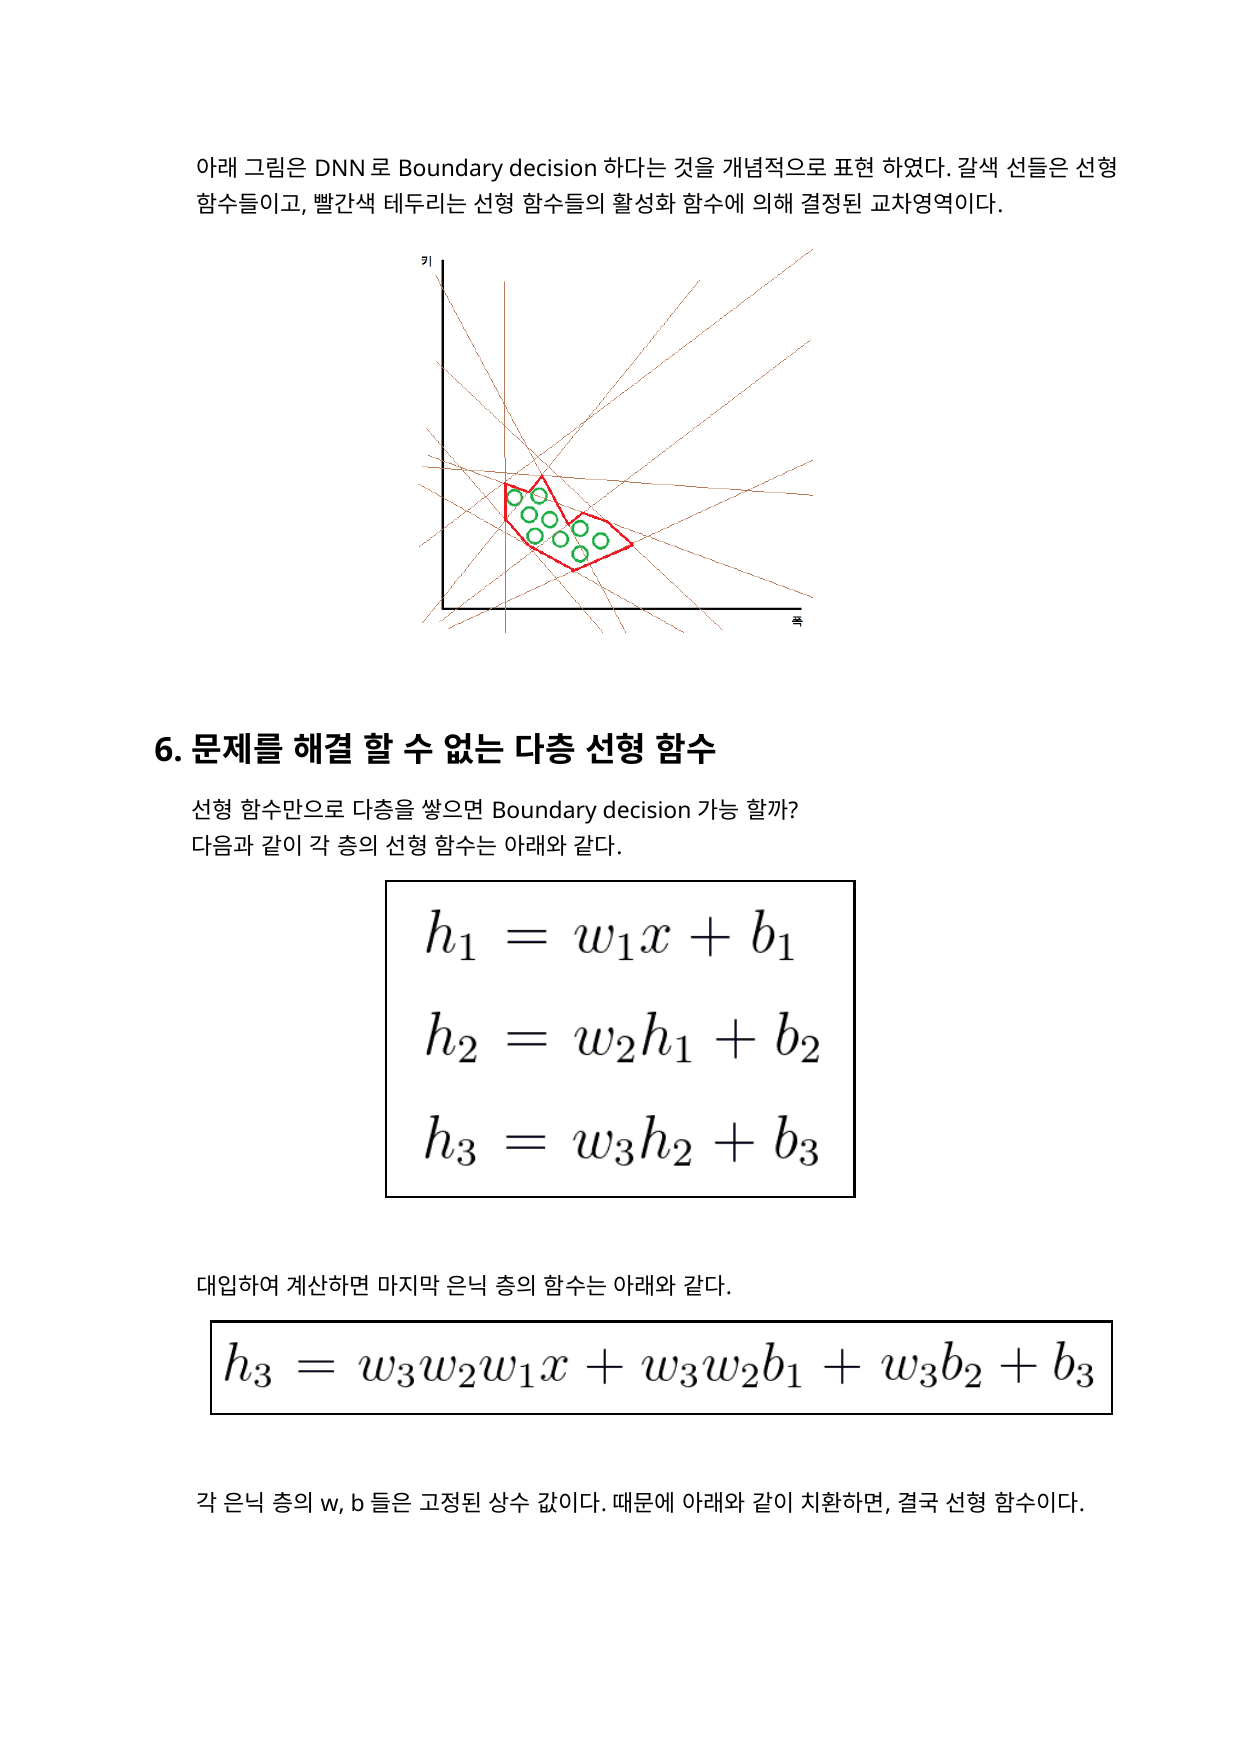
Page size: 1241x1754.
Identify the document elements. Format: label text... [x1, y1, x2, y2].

text 선형 함수만으로 다층을 쌓으면 Boundary decision 가능 할까? 다음과 같이 각 층의 선형 함수는 아래와 같다. [192, 792, 1128, 861]
picture [387, 882, 853, 1196]
picture [212, 1323, 1111, 1413]
text 아래 그림은 DNN로 Boundary decision 하다는 것을 개념적으로 표현 하였다. 갈색 선들은 선형 함수들이고, 빨간색 테두리는 선형 함수들의 활성화 함수에 의해 결정된 교차영역이다. [196, 150, 1128, 219]
list 문제를 해결 할 수 없는 다층 선형 함수 [154, 723, 1128, 771]
text 대입하여 계산하면 마지막 은닉 층의 함수는 아래와 같다. [112, 1268, 1128, 1301]
picture [408, 238, 832, 638]
text 각 은닉 층의 w, b 들은 고정된 상수 값이다. 때문에 아래와 같이 치환하면, 결국 선형 함수이다. [196, 1485, 1128, 1518]
